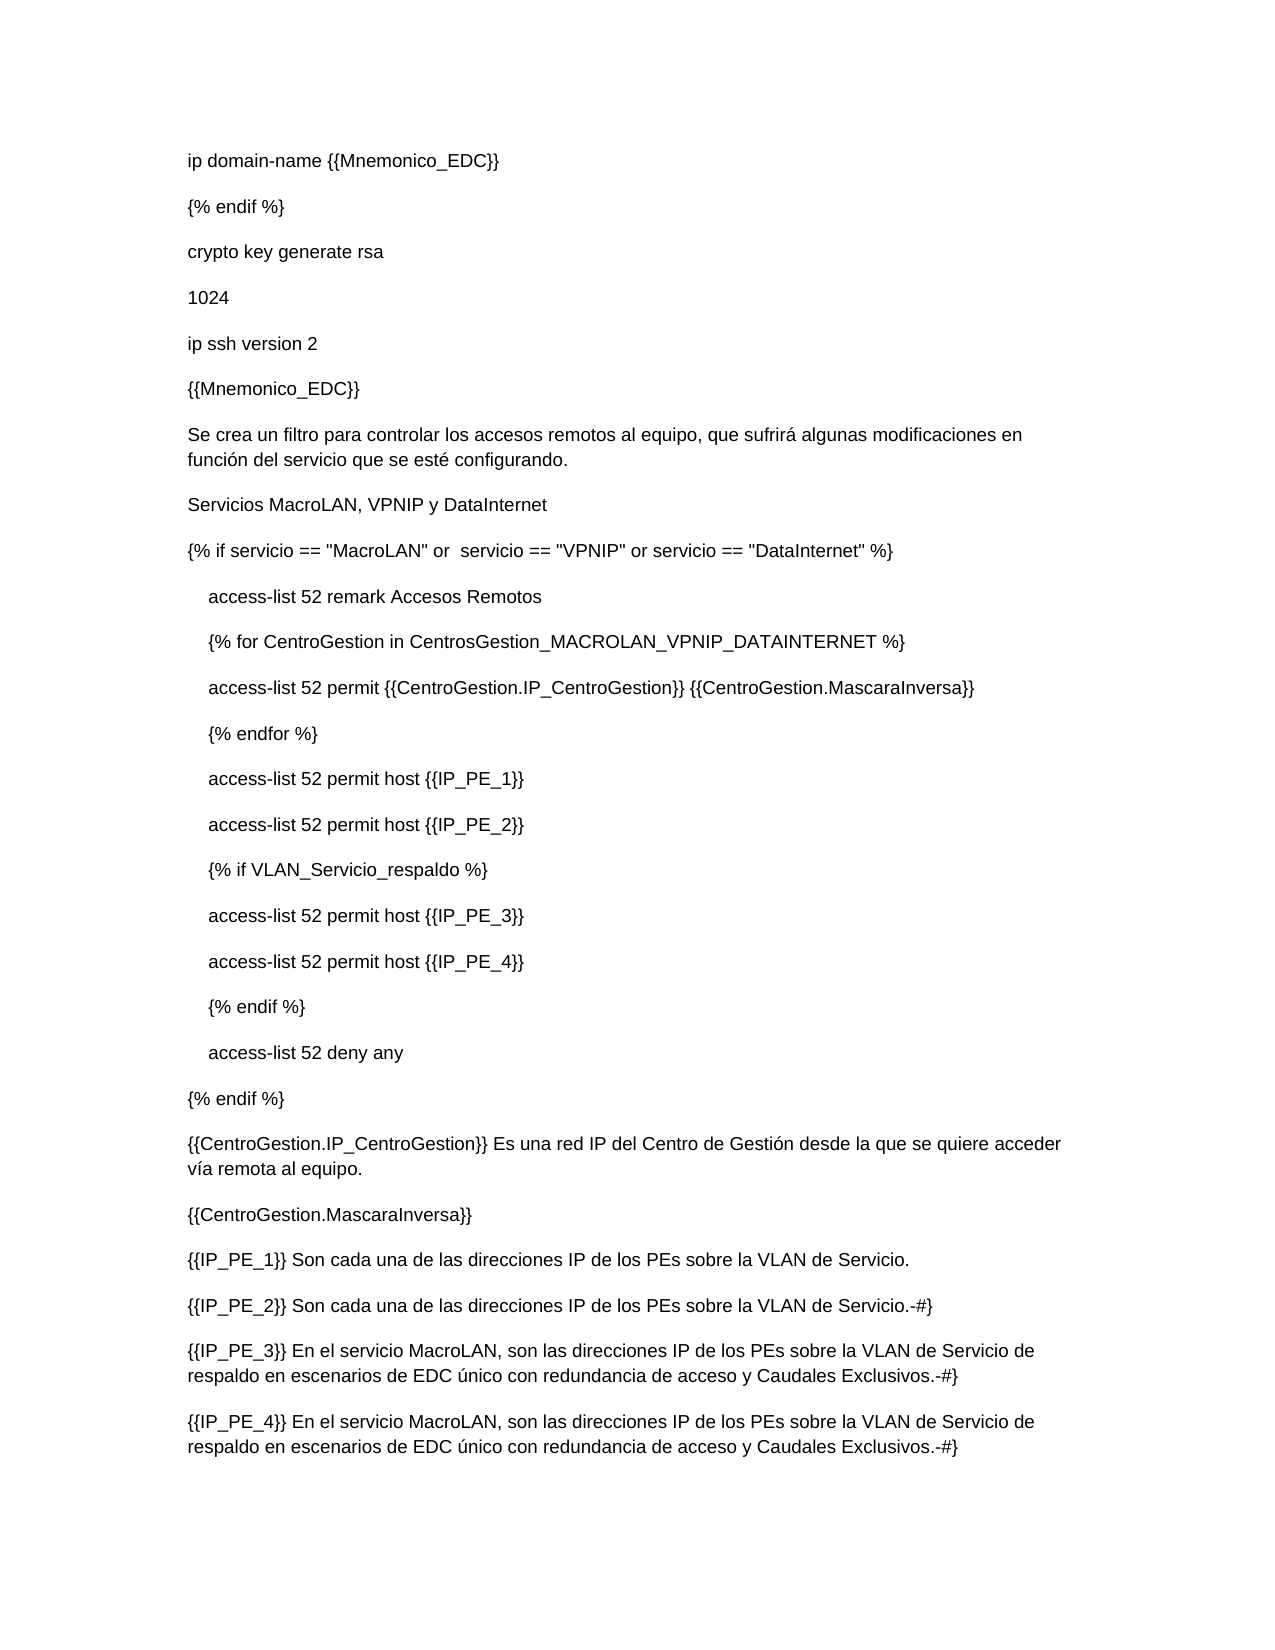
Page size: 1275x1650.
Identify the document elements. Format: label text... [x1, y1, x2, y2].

text {{IP_PE_2}} Son cada una de las direcciones IP de los PEs sobre la VLAN de Servicio.-#} [187, 1294, 1087, 1316]
text access-list 52 permit {{CentroGestion.IP_CentroGestion}} {{CentroGestion.MascaraInversa}} [187, 677, 1087, 698]
text ip ssh version 2 [187, 332, 1087, 354]
text access-list 52 permit host {{IP_PE_4}} [187, 950, 1087, 972]
text Se crea un filtro para controlar los accesos remotos al equipo, que sufrirá algunas modificaciones en función del servicio que se esté configurando. [187, 424, 1087, 470]
text {% endif %} [187, 1087, 1087, 1109]
text {{Mnemonico_EDC}} [187, 378, 1087, 400]
text {% for CentroGestion in CentrosGestion_MACROLAN_VPNIP_DATAINTERNET %} [187, 631, 1087, 653]
text {{CentroGestion.IP_CentroGestion}} Es una red IP del Centro de Gestión desde la que se quiere acceder vía remota al equipo. [187, 1133, 1087, 1179]
text {{IP_PE_4}} En el servicio MacroLAN, son las direcciones IP de los PEs sobre la VLAN de Servicio de respaldo en escenarios de EDC único con redundancia de acceso y Caudales Exclusivos.-#} [187, 1411, 1087, 1457]
text {{IP_PE_1}} Son cada una de las direcciones IP de los PEs sobre la VLAN de Servicio. [187, 1249, 1087, 1271]
text {{CentroGestion.MascaraInversa}} [187, 1203, 1087, 1225]
text {% endif %} [187, 996, 1087, 1018]
text crypto key generate rsa [187, 241, 1087, 263]
text {% if VLAN_Servicio_respaldo %} [187, 859, 1087, 881]
text access-list 52 remark Accesos Remotos [187, 585, 1087, 607]
text access-list 52 permit host {{IP_PE_3}} [187, 905, 1087, 926]
text Servicios MacroLAN, VPNIP y DataInternet [187, 494, 1087, 516]
text {% endif %} [187, 196, 1087, 217]
text ip domain-name {{Mnemonico_EDC}} [187, 150, 1087, 172]
text {% endfor %} [187, 722, 1087, 744]
text 1024 [187, 287, 1087, 308]
text access-list 52 permit host {{IP_PE_2}} [187, 813, 1087, 835]
text access-list 52 permit host {{IP_PE_1}} [187, 768, 1087, 789]
text access-list 52 deny any [187, 1042, 1087, 1063]
text {% if servicio == "MacroLAN" or servicio == "VPNIP" or servicio == "DataInternet" %} [187, 540, 1087, 561]
text {{IP_PE_3}} En el servicio MacroLAN, son las direcciones IP de los PEs sobre la VLAN de Servicio de respaldo en escenarios de EDC único con redundancia de acceso y Caudales Exclusivos.-#} [187, 1340, 1087, 1387]
